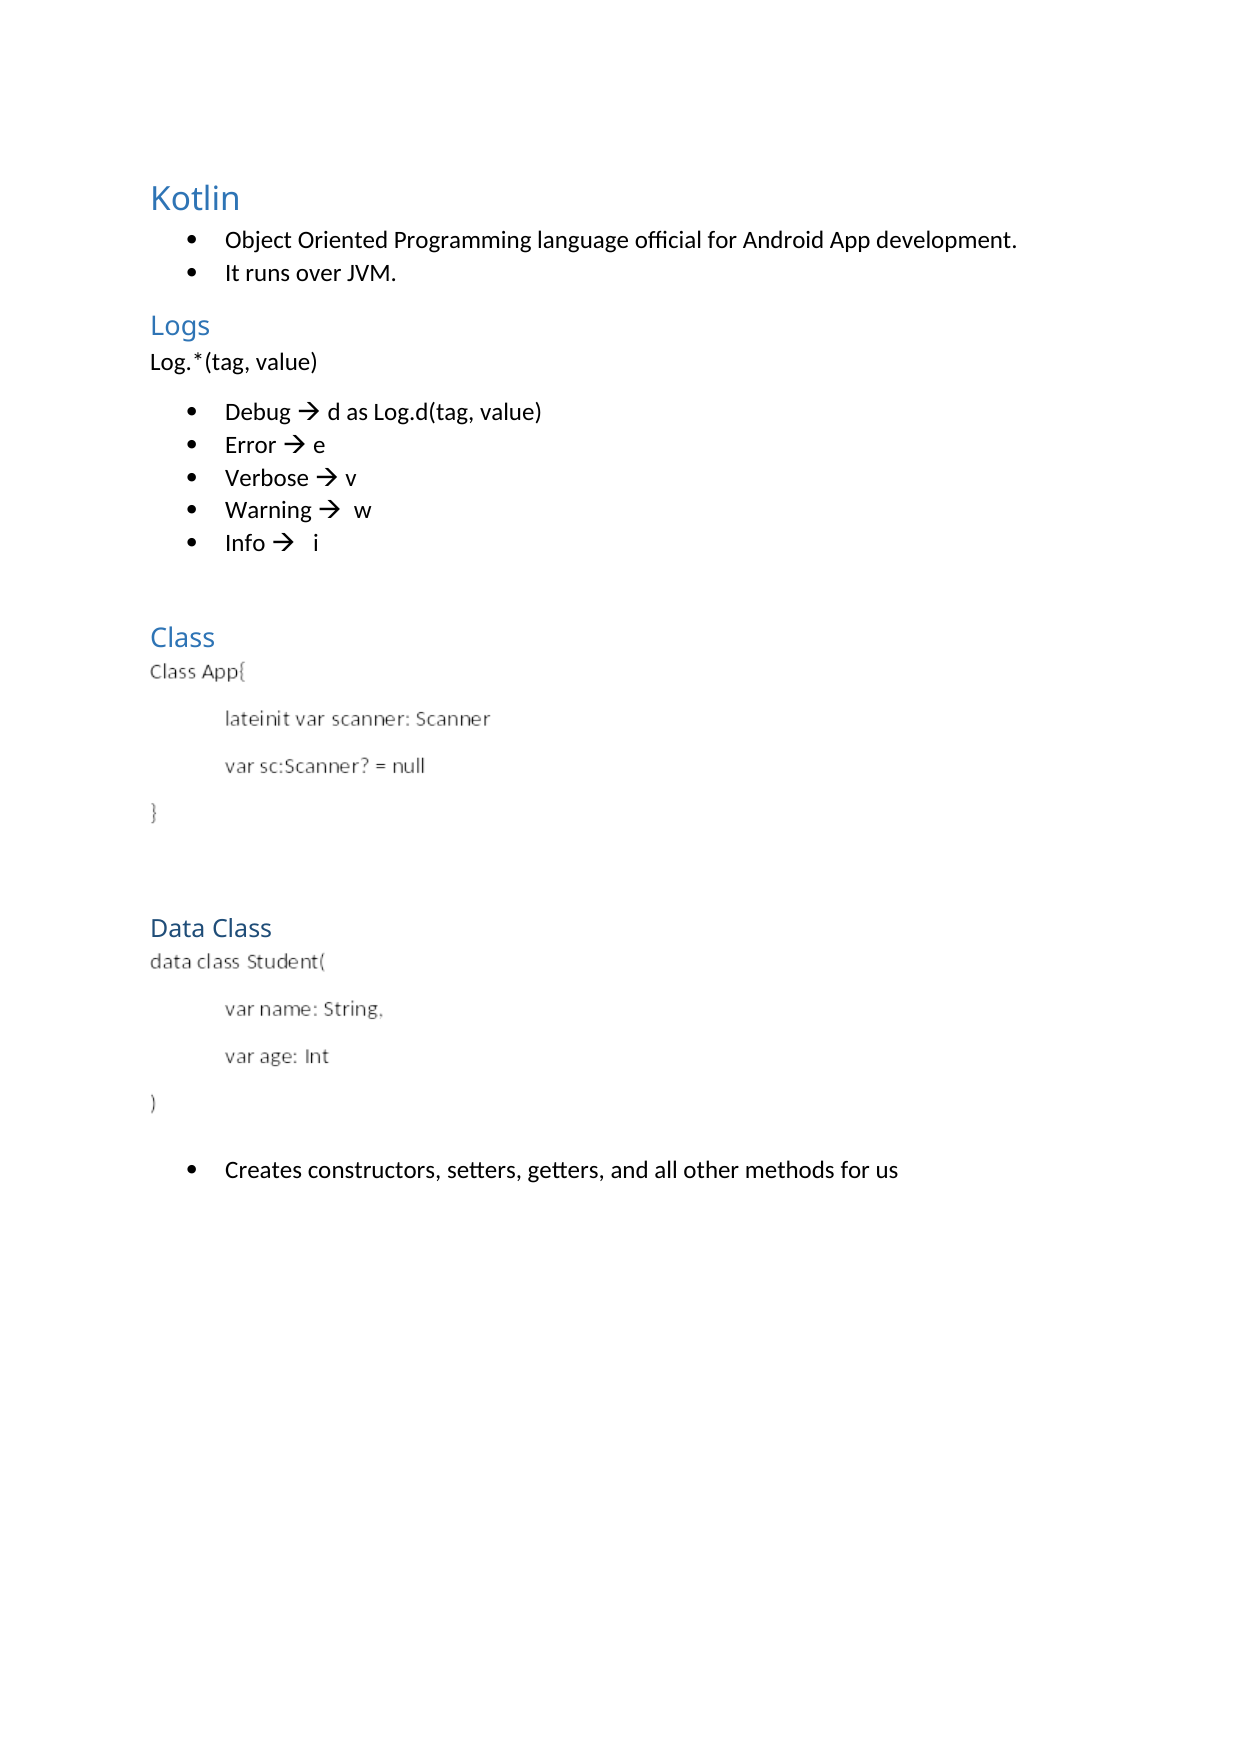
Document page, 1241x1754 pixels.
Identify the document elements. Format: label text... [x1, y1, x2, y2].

subtitle Kotlin [150, 175, 1090, 220]
text Log.*(tag, value) [150, 346, 1090, 377]
list Info i [187, 527, 1090, 558]
list Verbose v [187, 462, 1090, 492]
list Object Oriented Programming language official for Android App development. [187, 224, 1090, 254]
list Warning w [187, 494, 1090, 525]
list Creates constructors, setters, getters, and all other methods for us [187, 1154, 1090, 1185]
list Error e [187, 429, 1090, 459]
list Debug d as Log.d(tag, value) [187, 396, 1090, 426]
subtitle Class [150, 618, 1090, 655]
subtitle Data Class [150, 911, 1090, 945]
subtitle Logs [150, 306, 1090, 343]
list It runs over JVM. [187, 257, 1090, 287]
